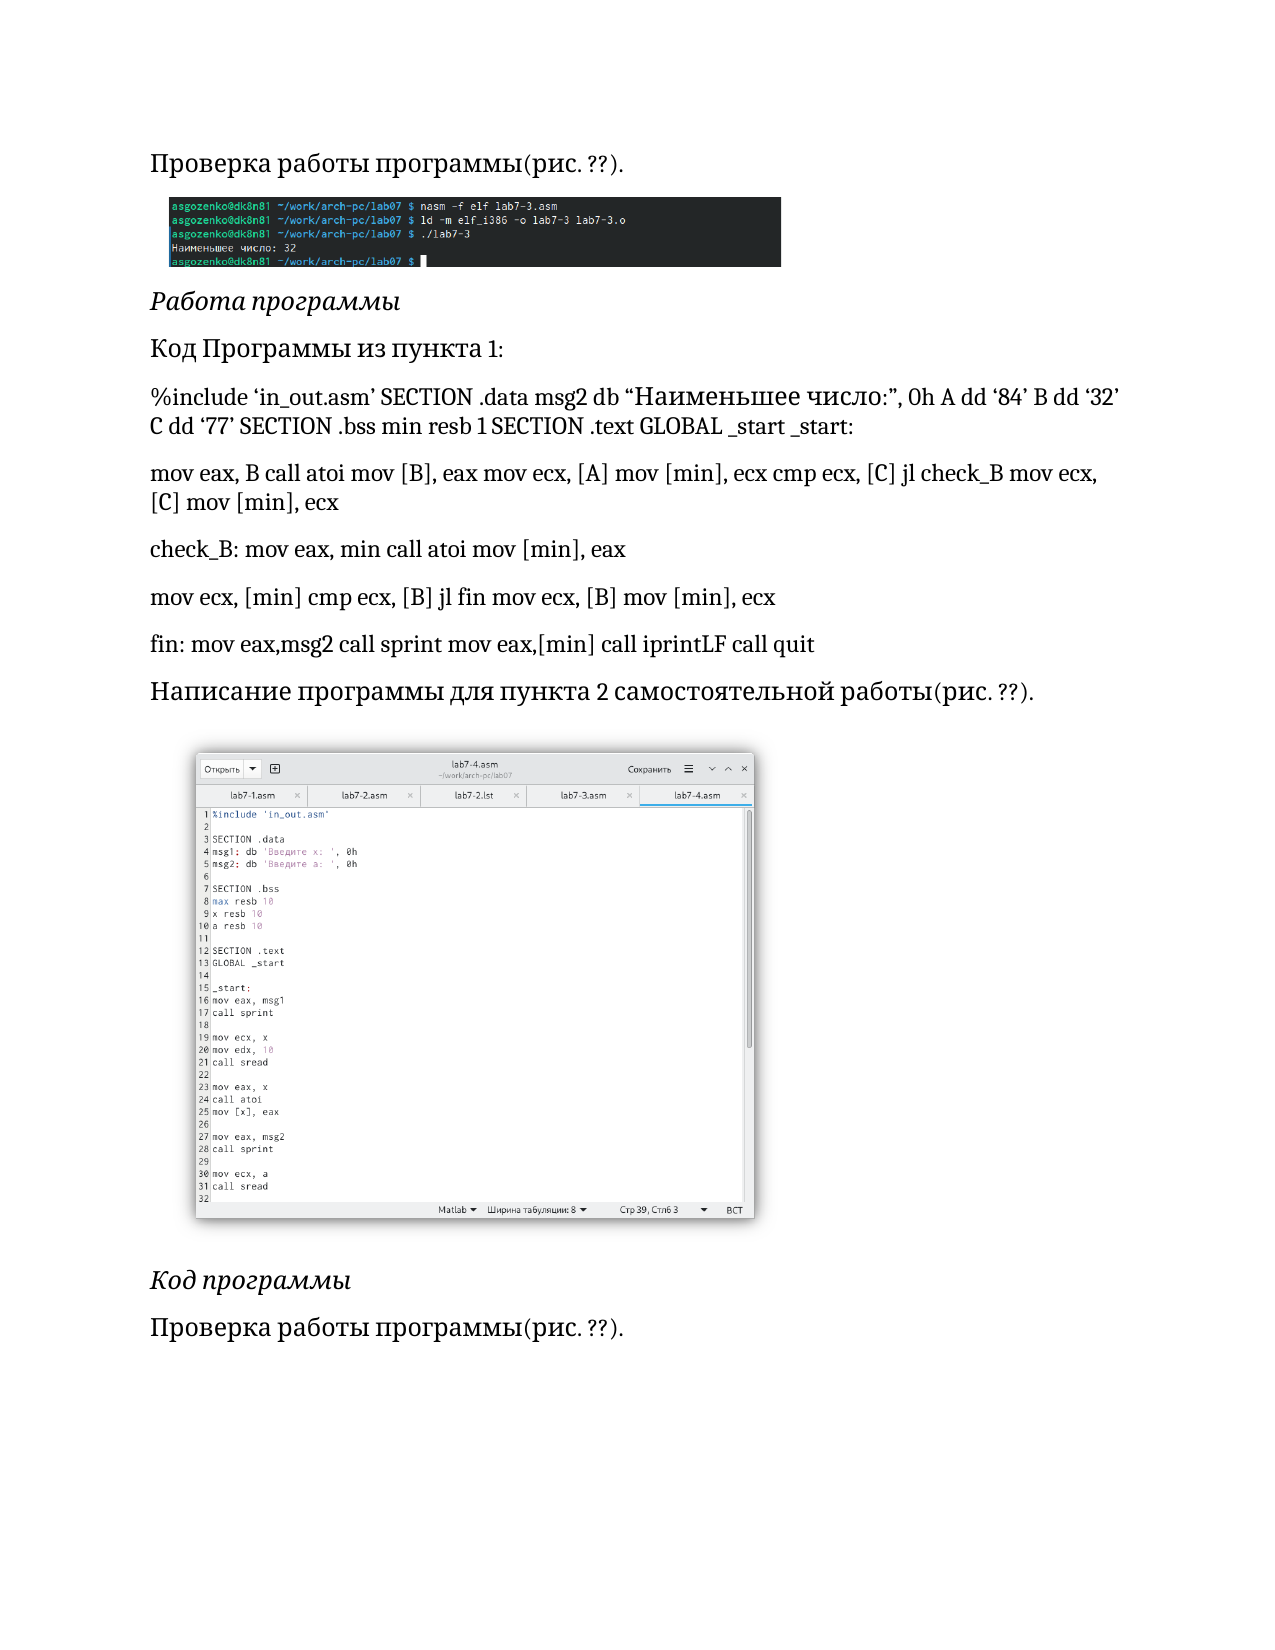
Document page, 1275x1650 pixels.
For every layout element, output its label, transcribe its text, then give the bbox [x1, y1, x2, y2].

text Работа программы [150, 288, 1125, 317]
text %include ‘in_out.asm’ SECTION .data msg2 db “Наименьшее число:”, 0h A dd ‘84’ B dd ‘32’ C dd ‘77’ SECTION .bss min resb 1 SECTION .text GLOBAL _start _start: [150, 383, 1125, 440]
text check_B: mov eax, min call atoi mov [min], eax [150, 535, 1125, 564]
text Написание программы для пункта 2 самостоятельной работы(рис. ??). [150, 678, 1125, 707]
text fin: mov eax,msg2 call sprint mov eax,[min] call iprintLF call quit [150, 630, 1125, 659]
text Проверка работы программы(рис. ??). [150, 1314, 1125, 1343]
text Проверка работы программы(рис. ??). [150, 150, 1125, 179]
picture [168, 197, 782, 267]
text mov ecx, [min] cmp ecx, [B] jl fin mov ecx, [B] mov [min], ecx [150, 583, 1125, 612]
text Код программы [150, 1267, 1125, 1295]
text Код Программы из пункта 1: [150, 335, 1125, 364]
text mov eax, B call atoi mov [B], eax mov ecx, [A] mov [min], ecx cmp ecx, [C] jl check_B mov ecx, [C] mov [min], ecx [150, 459, 1125, 517]
picture [168, 725, 782, 1246]
